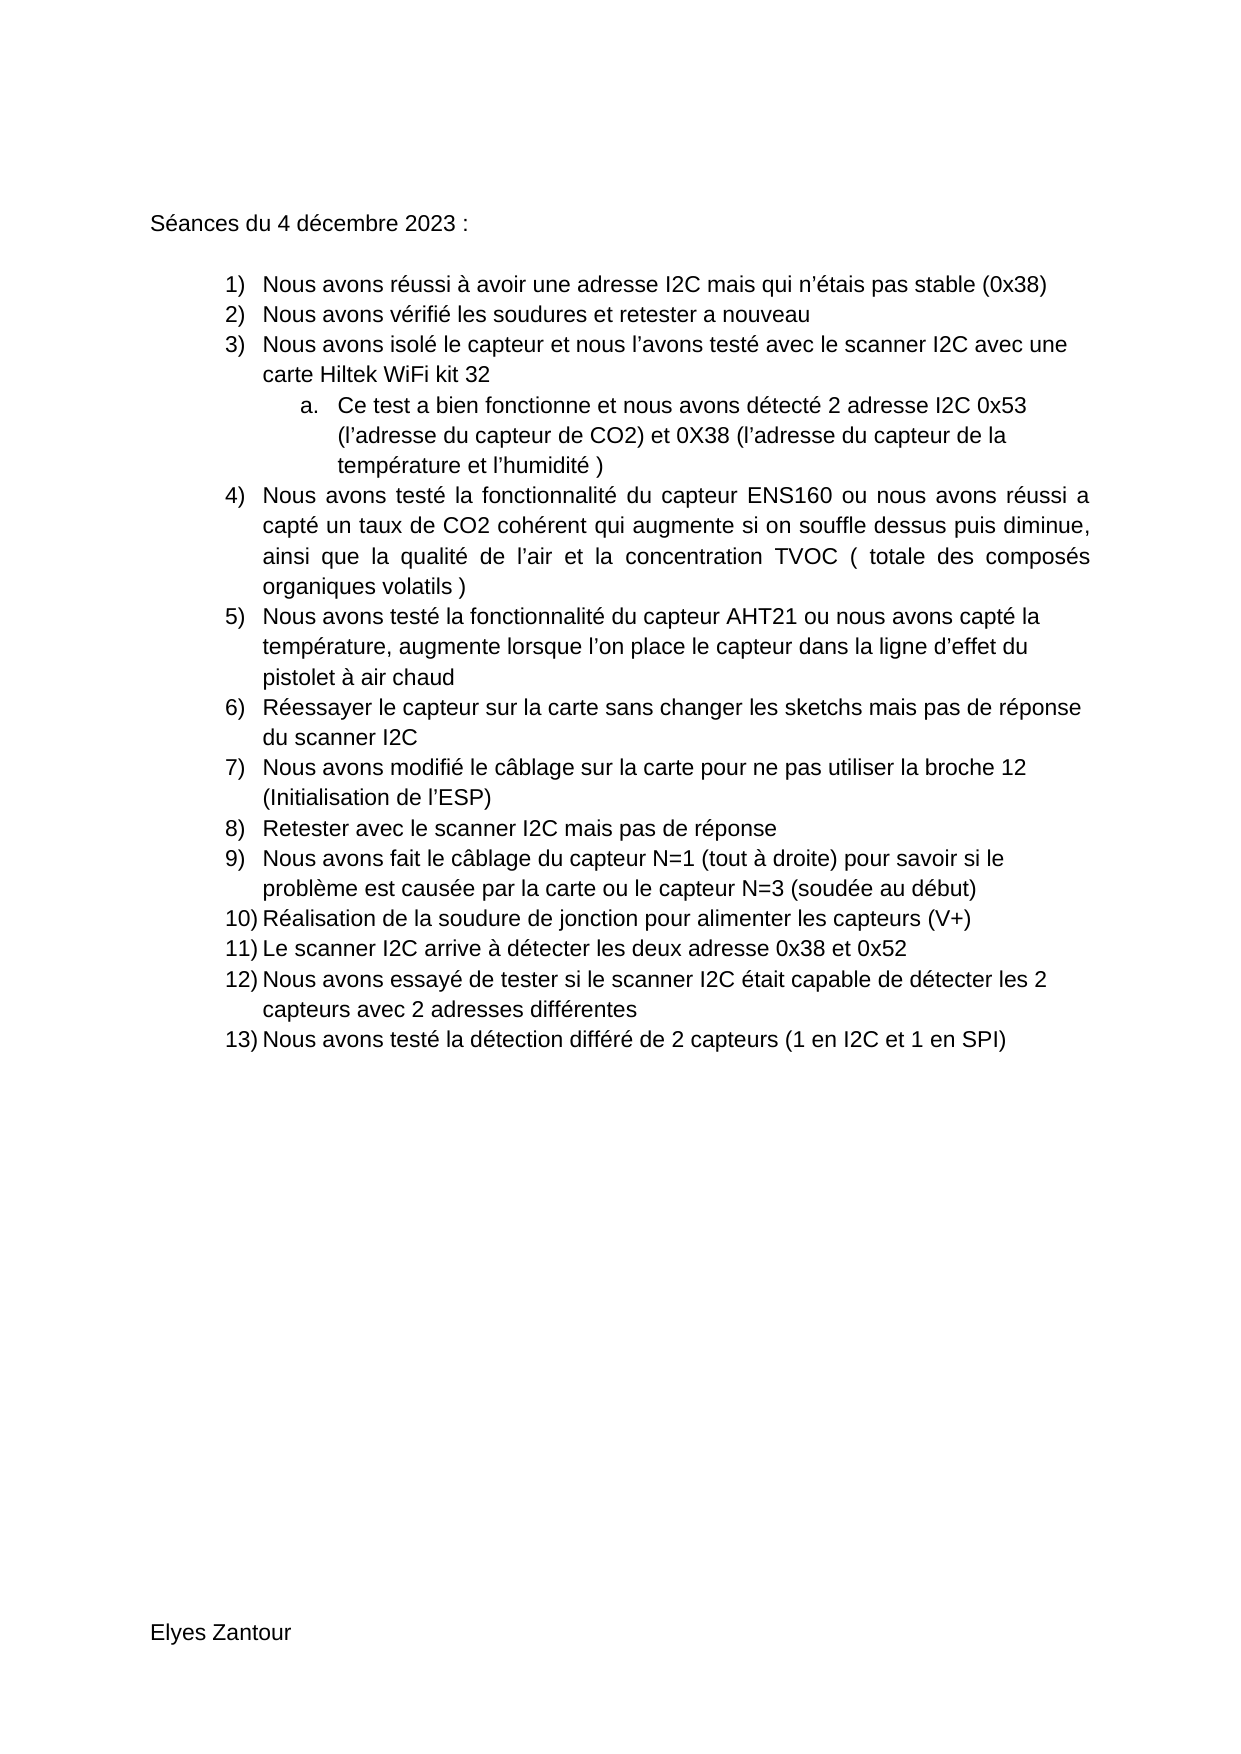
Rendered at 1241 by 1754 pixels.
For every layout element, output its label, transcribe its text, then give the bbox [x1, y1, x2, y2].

list Retester avec le scanner I2C mais pas de réponse [225, 814, 1090, 841]
list Réessayer le capteur sur la carte sans changer les sketchs mais pas de réponse du scanner I2C [225, 694, 1090, 750]
list Nous avons testé la fonctionnalité du capteur AHT21 ou nous avons capté la température, augmente lorsque l’on place le capteur dans la ligne d’effet du pistolet à air chaud [225, 603, 1090, 690]
list Nous avons essayé de tester si le scanner I2C était capable de détecter les 2 capteurs avec 2 adresses différentes [225, 966, 1090, 1022]
list Nous avons isolé le capteur et nous l’avons testé avec le scanner I2C avec une carte Hiltek WiFi kit 32 [225, 331, 1090, 388]
list Nous avons testé la fonctionnalité du capteur ENS160 ou nous avons réussi a capté un taux de CO2 cohérent qui augmente si on souffle dessus puis diminue, ainsi que la qualité de l’air et la concentration TVOC ( totale des composés organiques volatils ) [225, 482, 1090, 599]
list Nous avons modifié le câblage sur la carte pour ne pas utiliser la broche 12 (Initialisation de l’ESP) [225, 754, 1090, 811]
list Le scanner I2C arrive à détecter les deux adresse 0x38 et 0x52 [225, 935, 1090, 962]
list Réalisation de la soudure de jonction pour alimenter les capteurs (V+) [225, 905, 1090, 932]
list Ce test a bien fonctionne et nous avons détecté 2 adresse I2C 0x53 (l’adresse du capteur de CO2) et 0X38 (l’adresse du capteur de la température et l’humidité ) [300, 392, 1090, 478]
list Nous avons testé la détection différé de 2 capteurs (1 en I2C et 1 en SPI) [225, 1026, 1090, 1052]
list Nous avons réussi à avoir une adresse I2C mais qui n’étais pas stable (0x38) [225, 271, 1090, 297]
list Nous avons vérifié les soudures et retester a nouveau [225, 301, 1090, 327]
list Nous avons fait le câblage du capteur N=1 (tout à droite) pour savoir si le problème est causée par la carte ou le capteur N=3 (soudée au début) [225, 845, 1090, 901]
text Séances du 4 décembre 2023 : [150, 210, 1090, 267]
